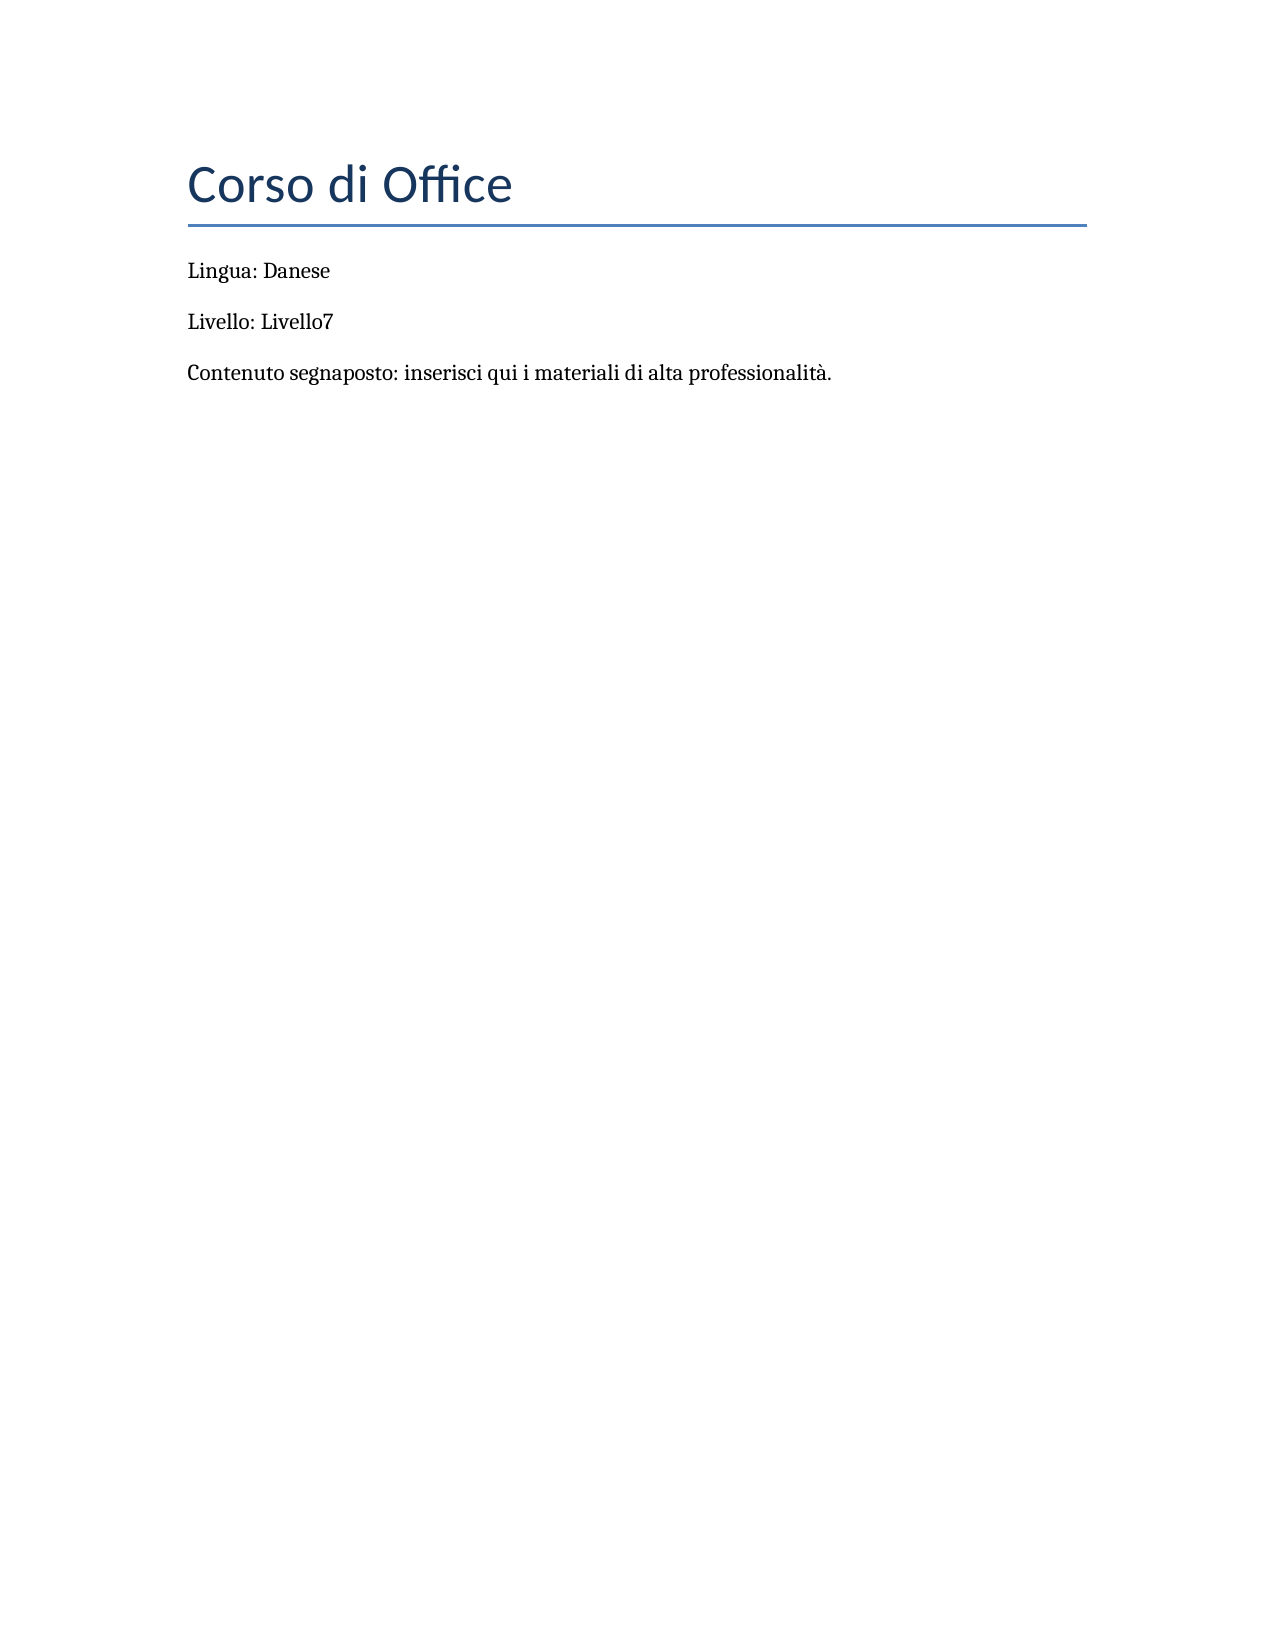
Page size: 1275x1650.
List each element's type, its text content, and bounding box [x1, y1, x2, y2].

text Contenuto segnaposto: inserisci qui i materiali di alta professionalità. [187, 360, 1087, 386]
title Corso di Office [187, 150, 1087, 227]
text Lingua: Danese [187, 258, 1087, 284]
text Livello: Livello7 [187, 309, 1087, 335]
